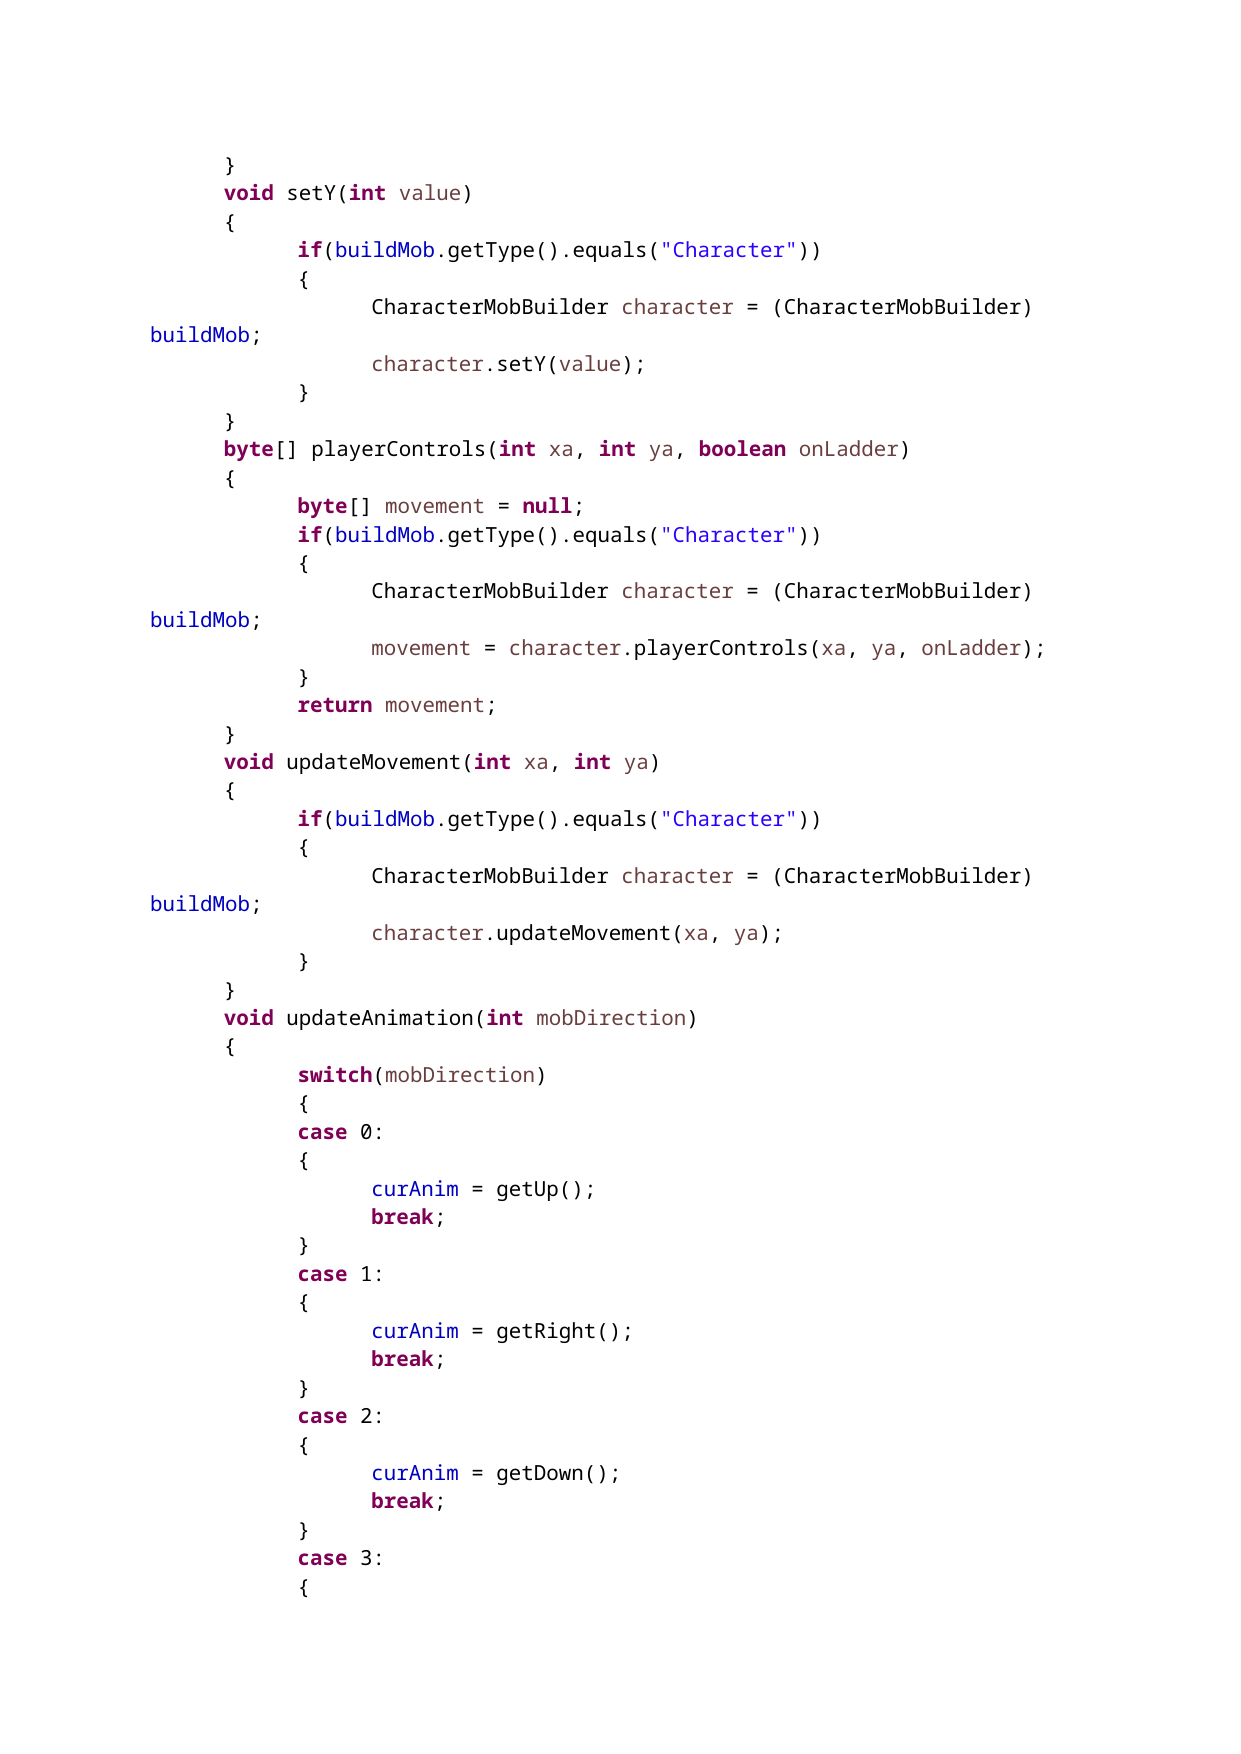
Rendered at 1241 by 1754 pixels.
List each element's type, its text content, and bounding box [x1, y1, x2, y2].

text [150, 235, 1090, 264]
text character.setY(value); [150, 349, 1090, 377]
text { [150, 1088, 1090, 1117]
text curAnim = getRight(); [150, 1316, 1090, 1344]
text break; [150, 1487, 1090, 1515]
text { [150, 548, 1090, 577]
text } [150, 1373, 1090, 1401]
text character.updateMovement(xa, ya); [150, 918, 1090, 946]
text void setY(int value) [150, 178, 1090, 207]
text CharacterMobBuilder character = (CharacterMobBuilder) buildMob; [150, 577, 1090, 633]
text break; [150, 1344, 1090, 1373]
text curAnim = getDown(); [150, 1458, 1090, 1487]
text byte[] movement = null; [150, 491, 1090, 520]
text } [150, 150, 1090, 178]
text CharacterMobBuilder character = (CharacterMobBuilder) buildMob; [150, 861, 1090, 918]
text return movement; [150, 690, 1090, 719]
text { [150, 1572, 1090, 1600]
text } [150, 975, 1090, 1003]
text case 0: [150, 1117, 1090, 1145]
text case 3: [150, 1543, 1090, 1572]
text } [150, 719, 1090, 747]
text { [150, 463, 1090, 491]
text movement = character.playerControls(xa, ya, onLadder); [150, 633, 1090, 662]
text void updateAnimation(int mobDirection) [150, 1003, 1090, 1032]
text { [150, 832, 1090, 861]
text if(buildMob.getType().equals("Character")) [150, 520, 1090, 548]
text { [150, 207, 1090, 235]
text curAnim = getUp(); [150, 1174, 1090, 1202]
text { [150, 264, 1090, 292]
text { [150, 776, 1090, 804]
text case 1: [150, 1259, 1090, 1287]
text } [150, 1231, 1090, 1259]
text void updateMovement(int xa, int ya) [150, 747, 1090, 776]
text if(buildMob.getType().equals("Character")) [150, 804, 1090, 832]
text case 2: [150, 1401, 1090, 1430]
text break; [150, 1202, 1090, 1231]
text } [150, 1515, 1090, 1543]
text { [150, 1430, 1090, 1458]
text } [150, 377, 1090, 406]
text } [150, 406, 1090, 434]
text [150, 292, 1090, 349]
text { [150, 1145, 1090, 1174]
text byte[] playerControls(int xa, int ya, boolean onLadder) [150, 434, 1090, 463]
text switch(mobDirection) [150, 1060, 1090, 1088]
text } [150, 946, 1090, 975]
text } [150, 662, 1090, 690]
text { [150, 1032, 1090, 1060]
text { [150, 1287, 1090, 1316]
